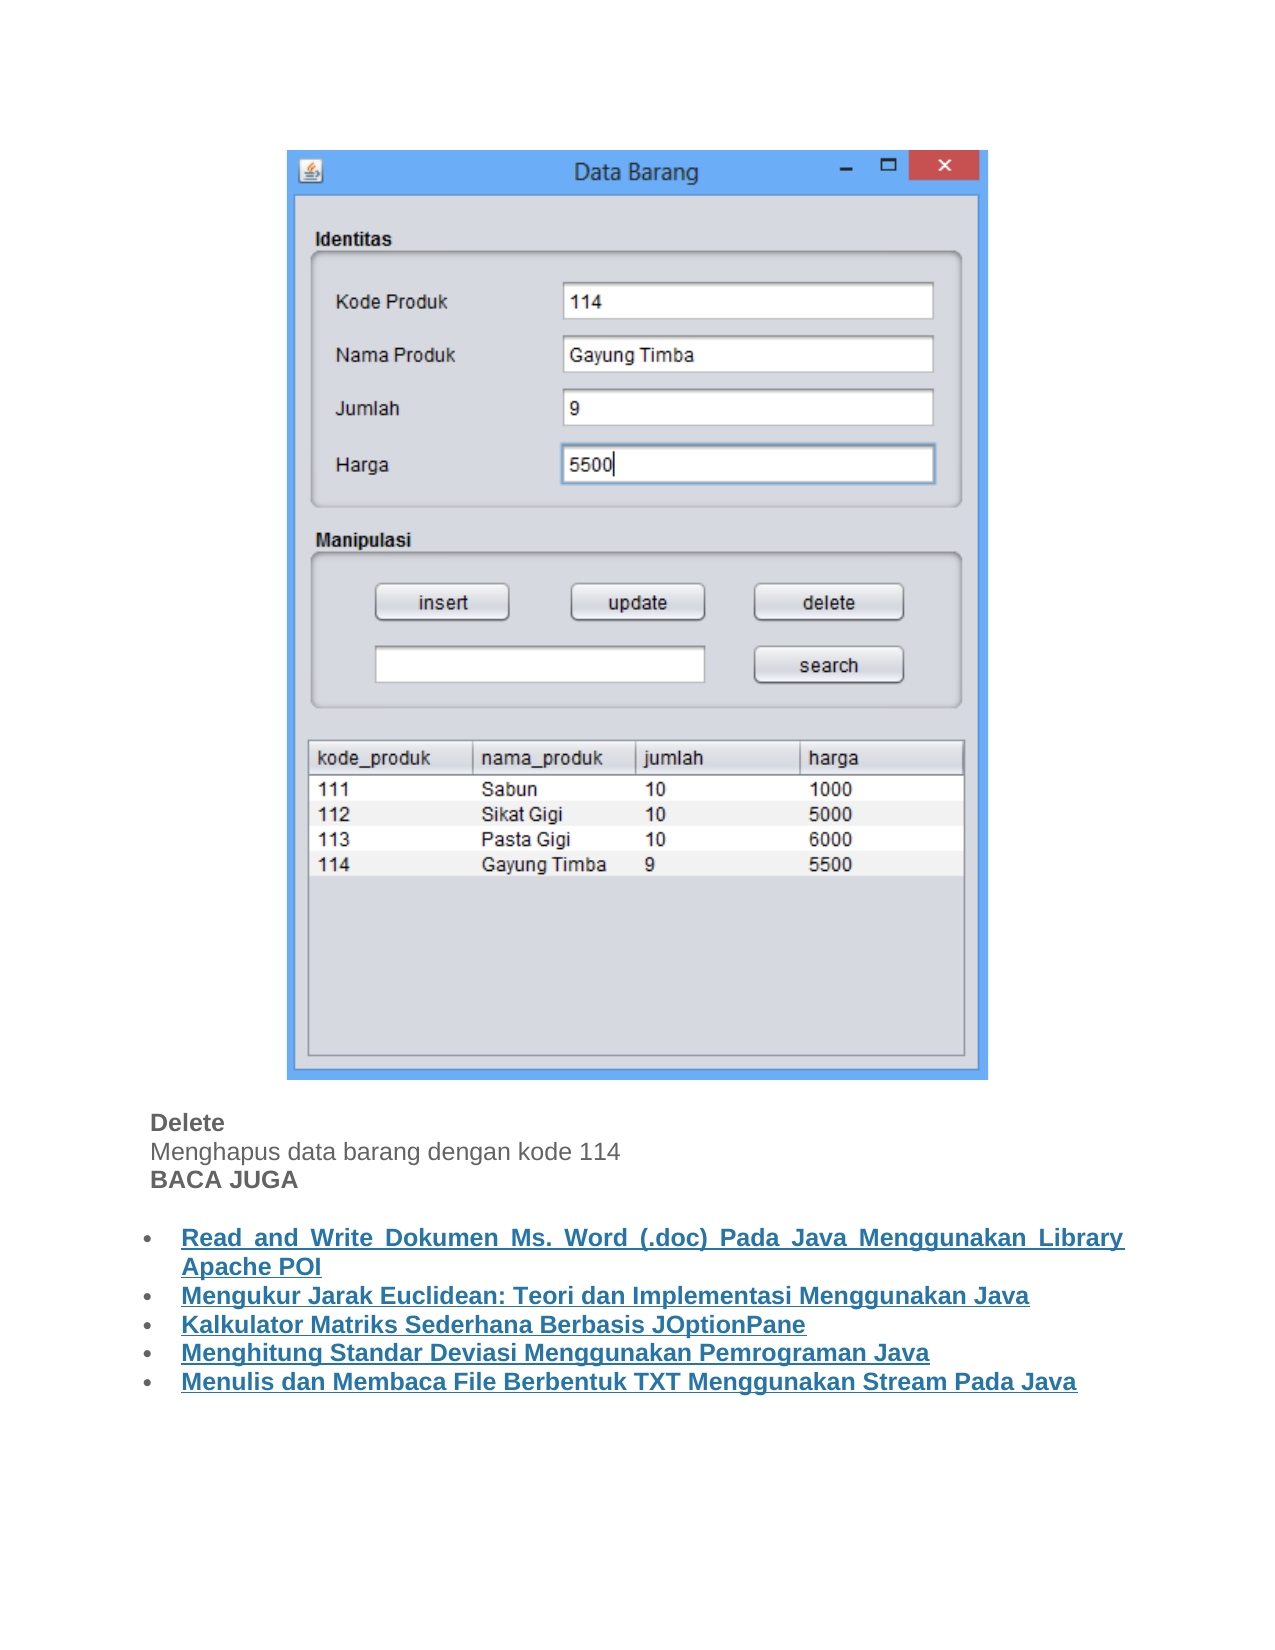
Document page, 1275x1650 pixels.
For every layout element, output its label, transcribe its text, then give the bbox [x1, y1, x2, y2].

text BACA JUGA [150, 1166, 1125, 1194]
list Menghitung Standar Deviasi Menggunakan Pemrograman Java [144, 1338, 1125, 1367]
list Mengukur Jarak Euclidean: Teori dan Implementasi Menggunakan Java [144, 1281, 1125, 1310]
text Menghapus data barang dengan kode 114 [150, 1137, 1125, 1166]
text Delete [150, 1108, 1125, 1137]
list Menulis dan Membaca File Berbentuk TXT Menggunakan Stream Pada Java [144, 1367, 1125, 1396]
list Read and Write Dokumen Ms. Word (.doc) Pada Java Menggunakan Library Apache POI [144, 1223, 1125, 1281]
list Kalkulator Matriks Sederhana Berbasis JOptionPane [144, 1310, 1125, 1338]
picture [286, 150, 989, 1080]
